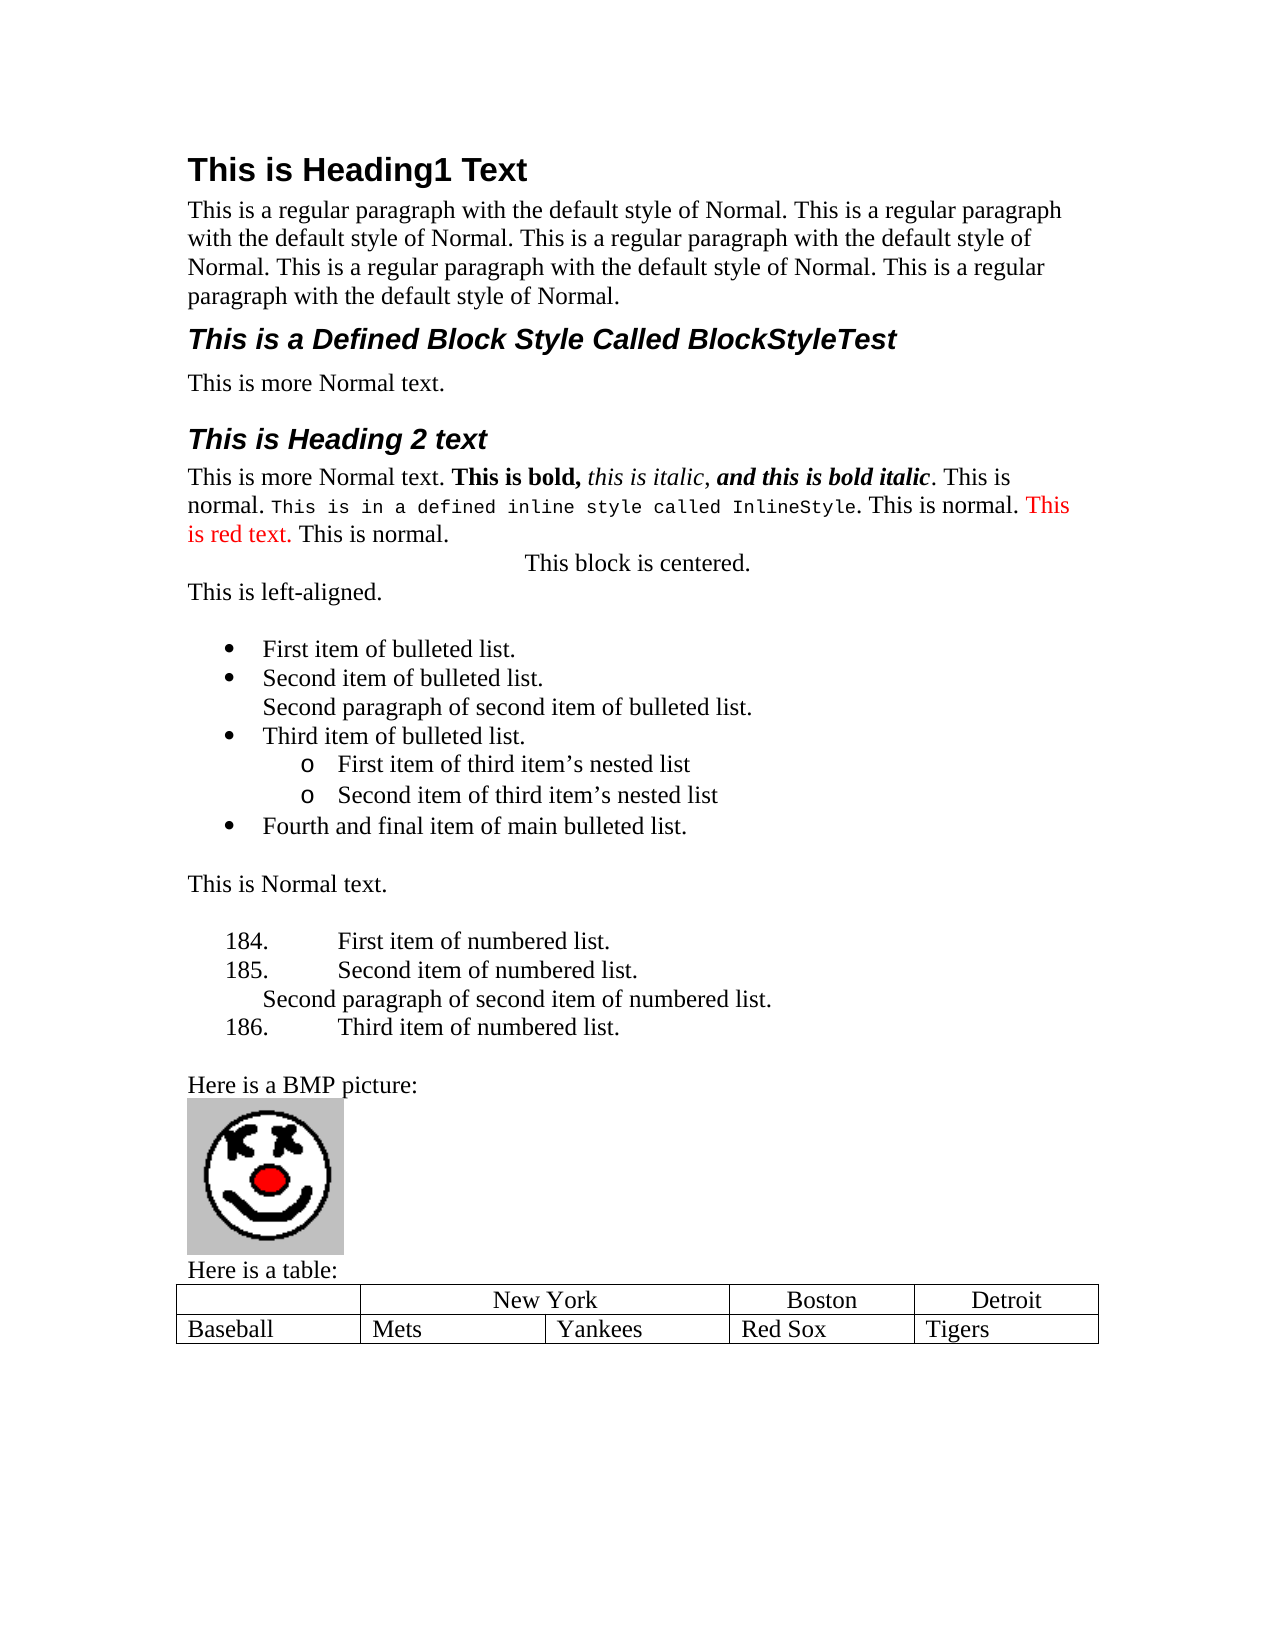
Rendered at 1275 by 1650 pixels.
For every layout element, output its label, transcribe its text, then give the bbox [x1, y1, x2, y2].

text This is a Defined Block Style Called BlockStyleTest [187, 322, 1087, 356]
text Second paragraph of second item of numbered list. [262, 984, 1087, 1012]
list Second item of bulleted list. [225, 663, 1087, 692]
list Second item of numbered list. [225, 955, 1087, 984]
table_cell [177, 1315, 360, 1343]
list Fourth and final item of main bulleted list. [225, 811, 1087, 840]
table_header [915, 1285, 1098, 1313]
text This block is centered. [187, 548, 1087, 577]
subtitle This is Heading 2 text [187, 422, 1087, 456]
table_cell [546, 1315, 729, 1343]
list Third item of bulleted list. [225, 721, 1087, 749]
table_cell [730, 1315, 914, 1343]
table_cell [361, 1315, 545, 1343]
list First item of third item’s nested list [300, 749, 1087, 780]
list First item of numbered list. [225, 926, 1087, 955]
text This is left-aligned. [187, 577, 1087, 606]
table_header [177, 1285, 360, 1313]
text Here is a table: [187, 1255, 1087, 1284]
list Second item of third item’s nested list [300, 780, 1087, 811]
text This is more Normal text. This is bold, this is italic, and this is bold italic. This is normal. This is in a defined inline style called InlineStyle. This is normal. This is red text. This is normal. [187, 462, 1087, 548]
text This is more Normal text. [187, 368, 1087, 397]
text Here is a BMP picture: [187, 1070, 1087, 1099]
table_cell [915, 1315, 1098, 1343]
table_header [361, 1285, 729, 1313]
text This is a regular paragraph with the default style of Normal. This is a regular paragraph with the default style of Normal. This is a regular paragraph with the default style of Normal. This is a regular paragraph with the default style of Normal. This is a regular paragraph with the default style of Normal. [187, 195, 1087, 310]
list First item of bulleted list. [225, 634, 1087, 663]
text Second paragraph of second item of bulleted list. [262, 692, 1087, 721]
picture [187, 1098, 344, 1255]
list Third item of numbered list. [225, 1012, 1087, 1041]
subtitle This is Heading1 Text [187, 150, 1087, 188]
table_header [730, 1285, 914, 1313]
text This is Normal text. [187, 869, 1087, 897]
